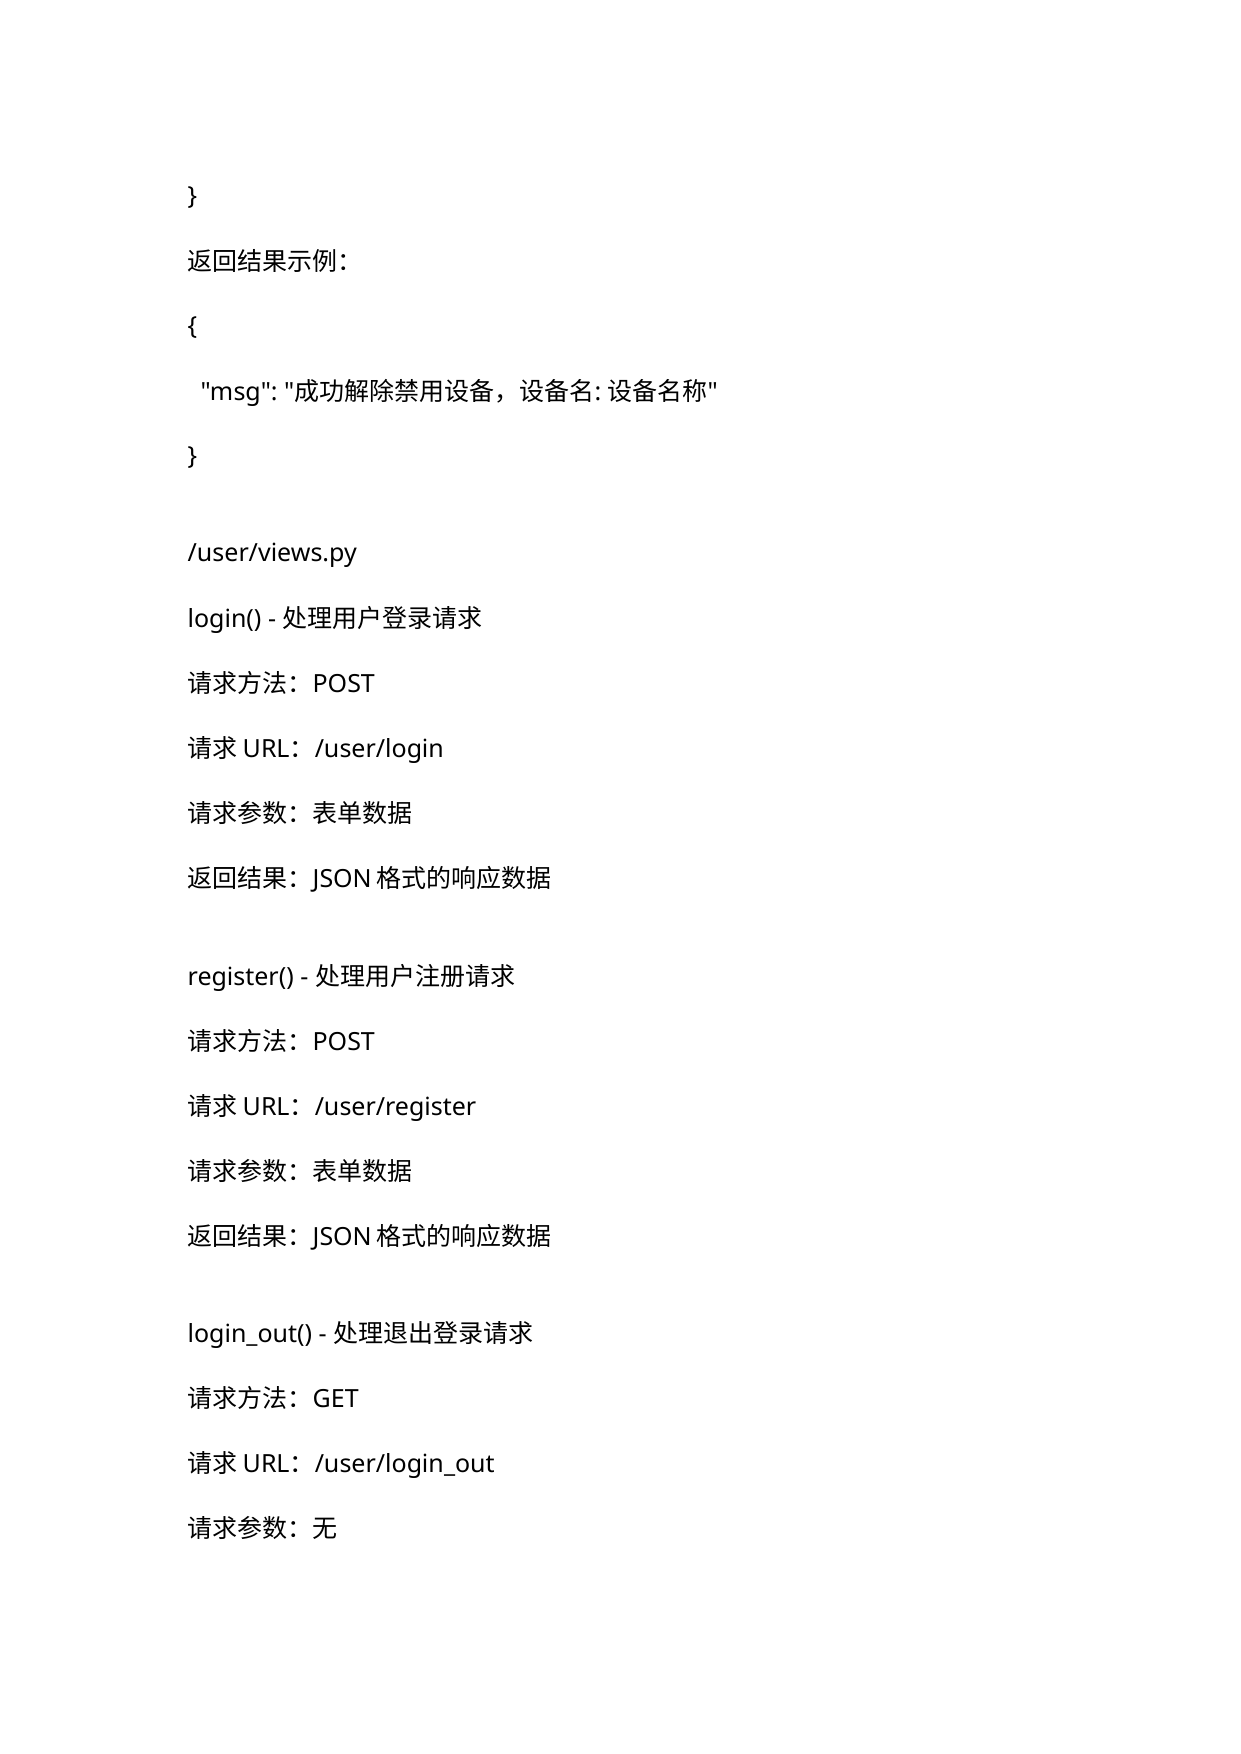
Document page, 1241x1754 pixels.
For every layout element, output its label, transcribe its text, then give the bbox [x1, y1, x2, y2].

text 返回结果示例： [187, 227, 1053, 292]
text 请求URL：/user/login_out [187, 1429, 1053, 1494]
text "msg": "成功解除禁用设备，设备名: 设备名称" [187, 357, 1053, 422]
text 请求方法：POST [187, 649, 1053, 714]
text { [187, 292, 1053, 357]
text 请求方法：POST [187, 1007, 1053, 1072]
text 返回结果：JSON格式的响应数据 [187, 844, 1053, 909]
text /user/views.py [187, 519, 1053, 584]
text register() - 处理用户注册请求 [187, 942, 1053, 1007]
text 请求参数：无 [187, 1494, 1053, 1559]
text 请求URL：/user/login [187, 714, 1053, 779]
text login_out() - 处理退出登录请求 [187, 1299, 1053, 1364]
text 请求方法：GET [187, 1364, 1053, 1429]
text login() - 处理用户登录请求 [187, 584, 1053, 649]
text } [187, 422, 1053, 487]
text 请求参数：表单数据 [187, 779, 1053, 844]
text 返回结果：JSON格式的响应数据 [187, 1202, 1053, 1267]
text 请求URL：/user/register [187, 1072, 1053, 1137]
text 请求参数：表单数据 [187, 1137, 1053, 1202]
text } [187, 162, 1053, 227]
